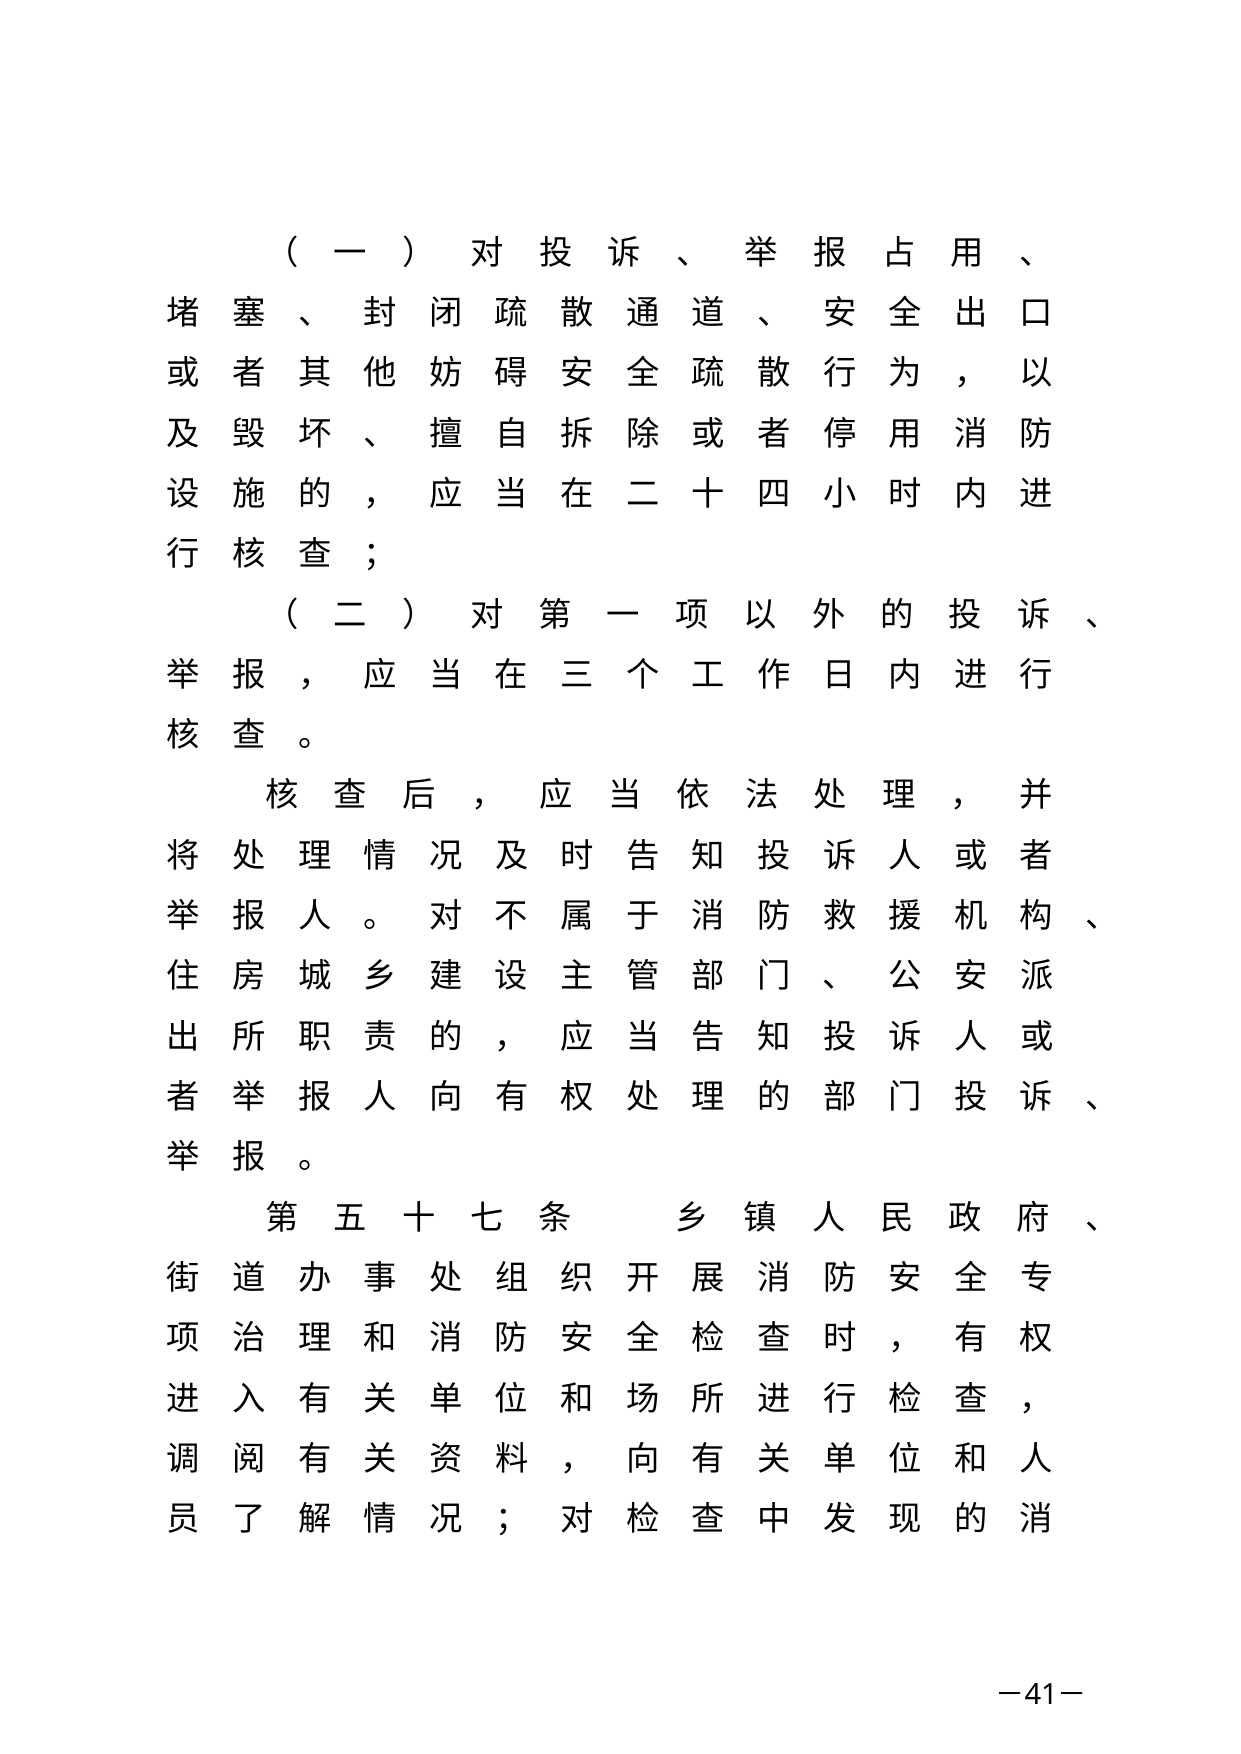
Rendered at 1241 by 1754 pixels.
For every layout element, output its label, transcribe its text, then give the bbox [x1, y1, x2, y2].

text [167, 1184, 1085, 1546]
text 核查后，应当依法处理，并将处理情况及时告知投诉人或者举报人。对不属于消防救援机构、住房城乡建设主管部门、公安派出所职责的，应当告知投诉人或者举报人向有权处理的部门投诉、举报。 [167, 762, 1085, 1184]
text （一）对投诉、举报占用、堵塞、封闭疏散通道、安全出口或者其他妨碍安全疏散行为，以及毁坏、擅自拆除或者停用消防设施的，应当在二十四小时内进行核查； [167, 219, 1085, 581]
text （二）对第一项以外的投诉、举报，应当在三个工作日内进行核查。 [167, 581, 1085, 762]
